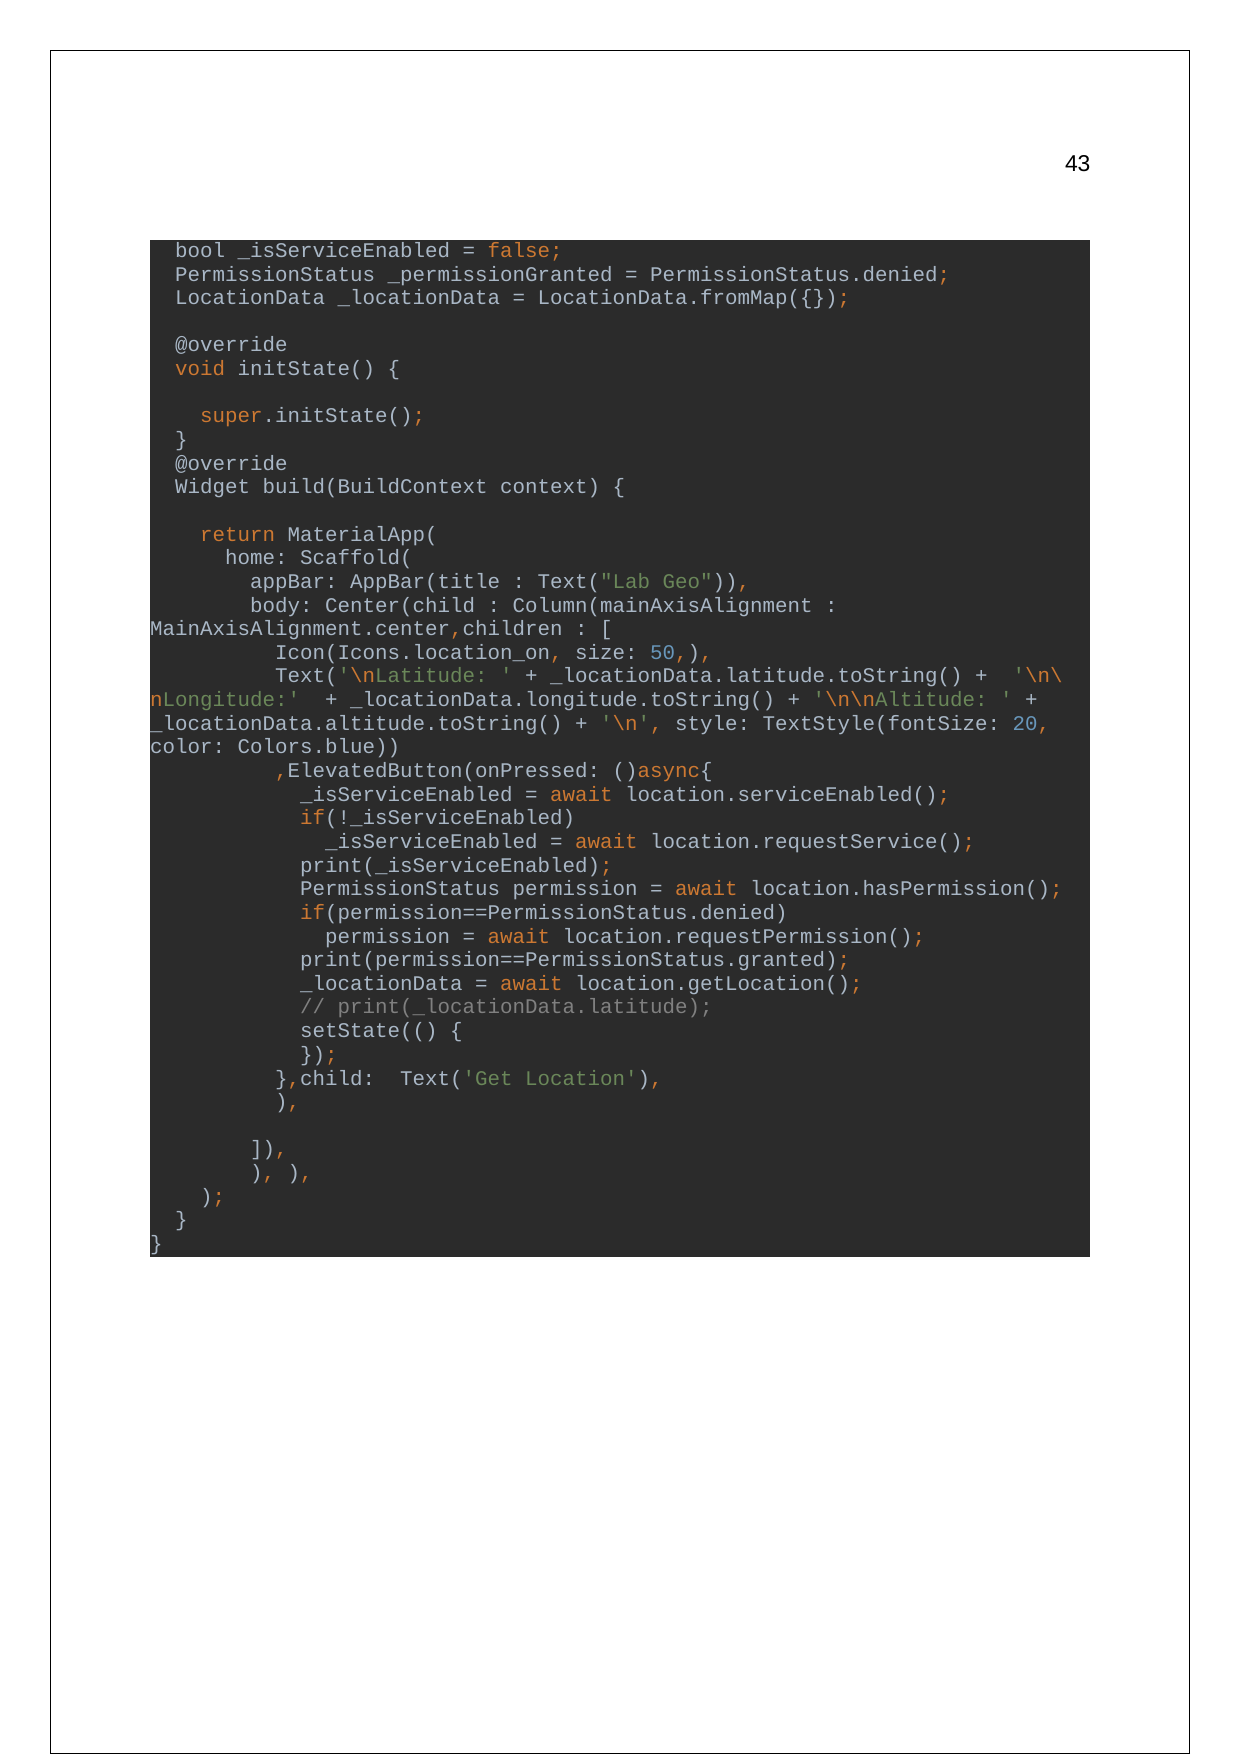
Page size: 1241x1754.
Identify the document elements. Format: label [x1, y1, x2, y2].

text [150, 240, 1090, 1257]
